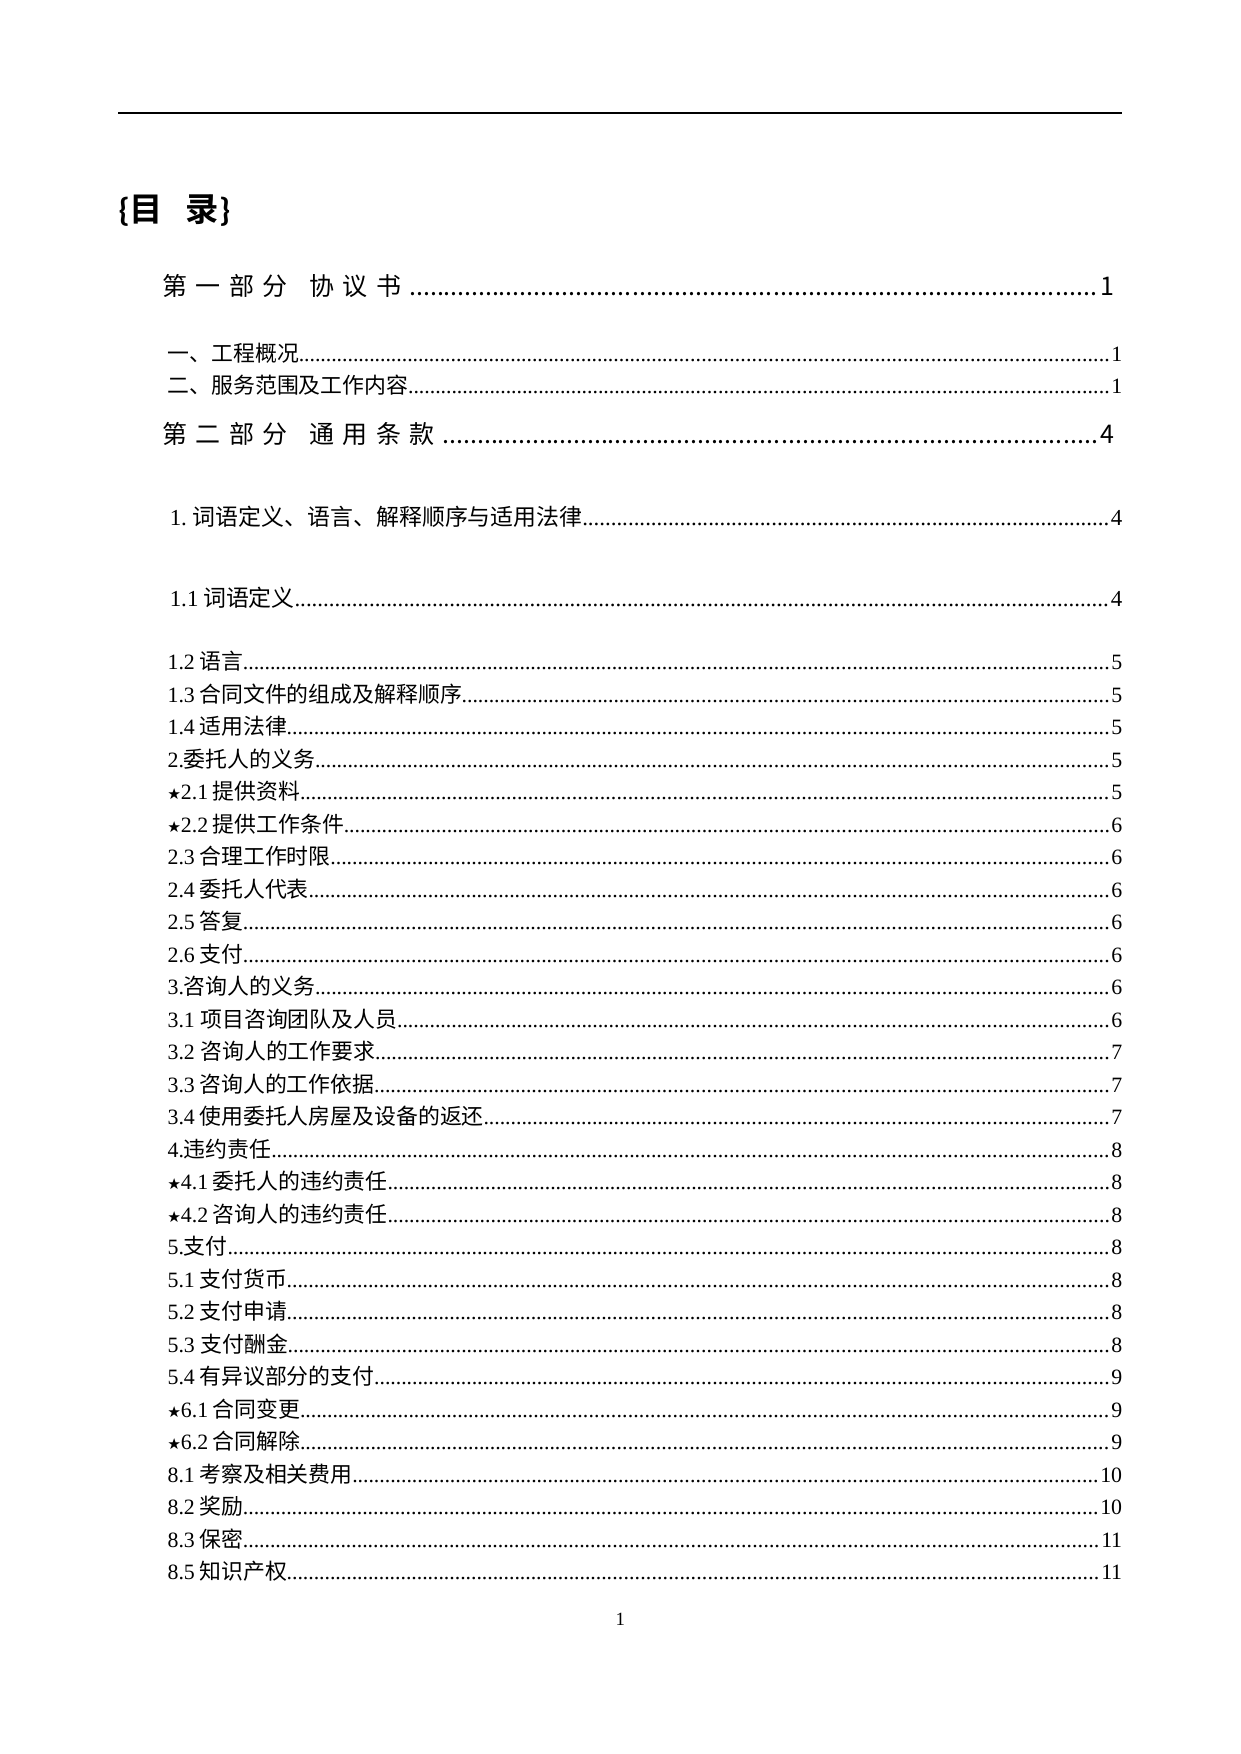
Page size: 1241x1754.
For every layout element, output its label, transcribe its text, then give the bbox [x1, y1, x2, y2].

text {目 录} [118, 174, 1122, 239]
